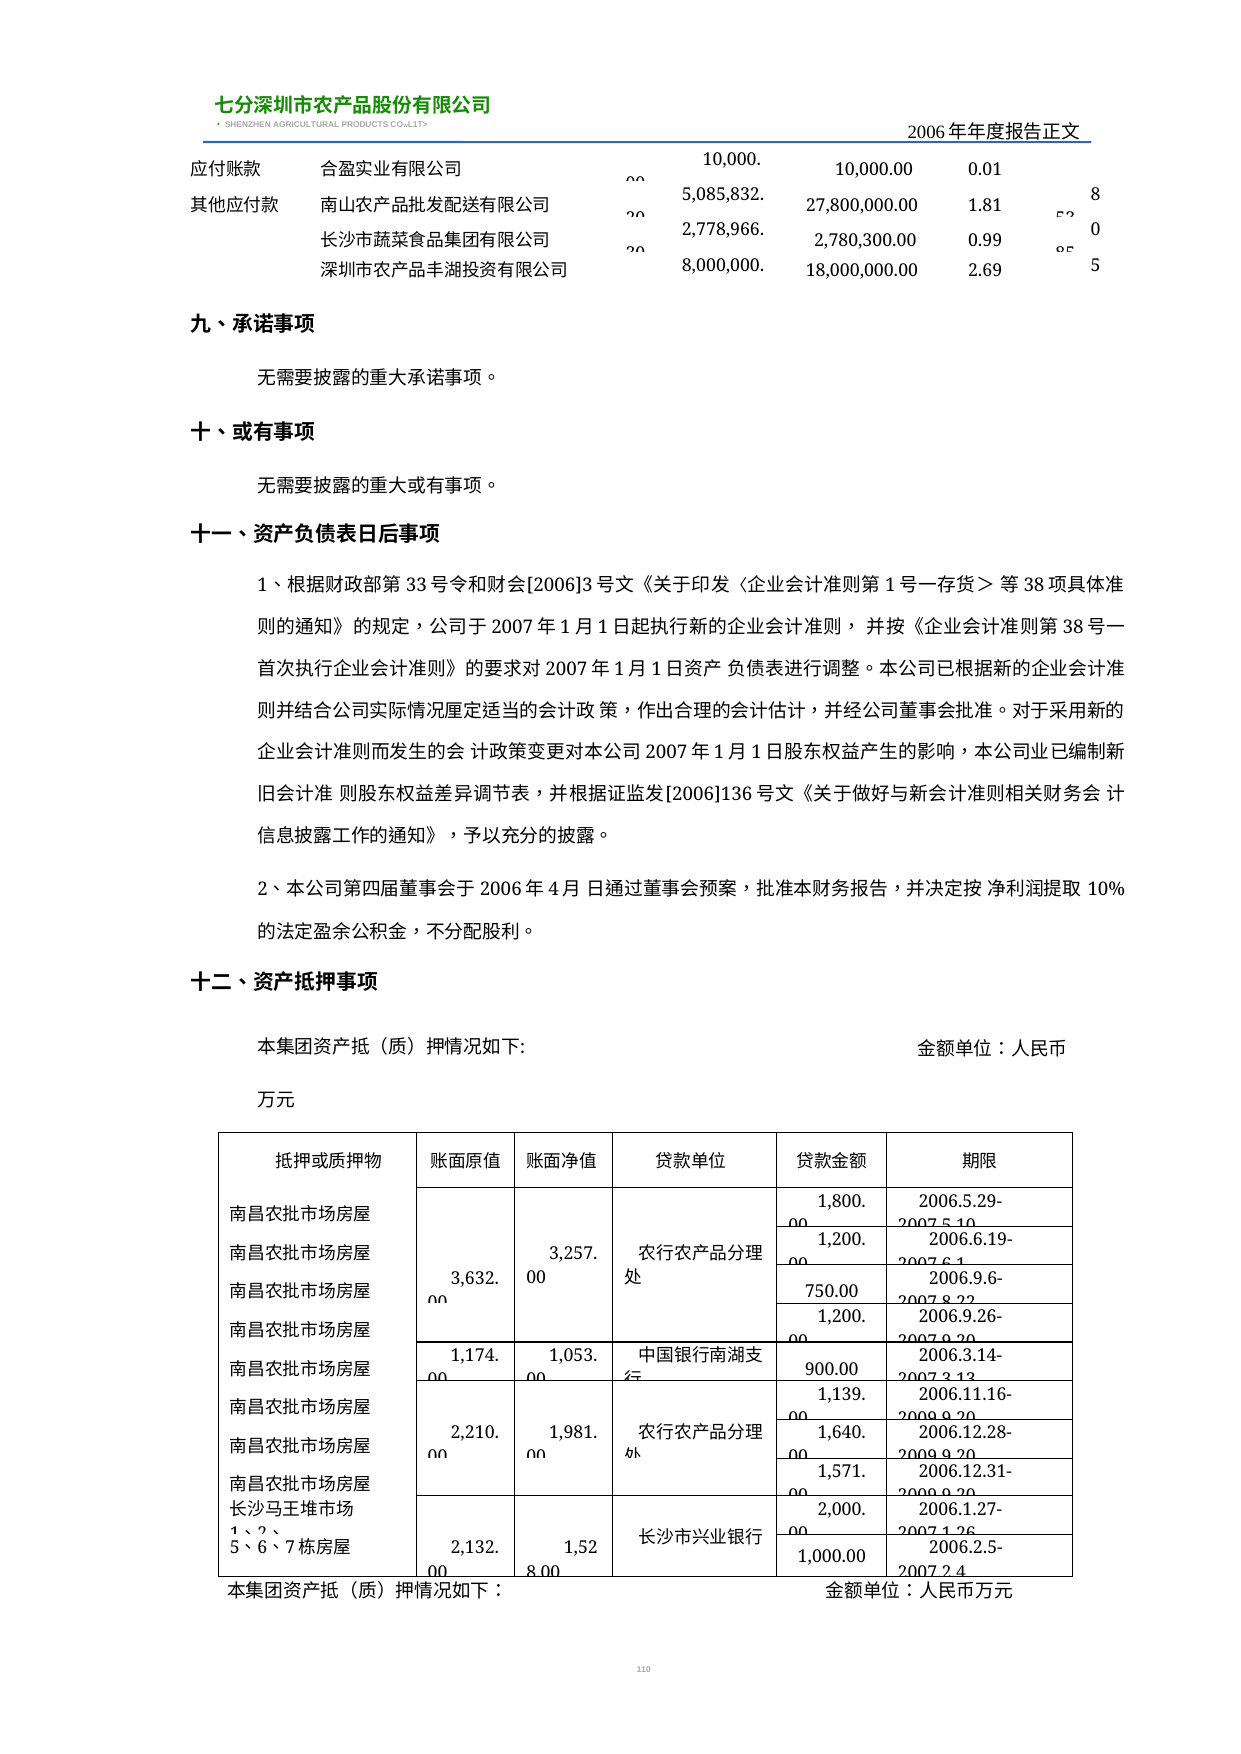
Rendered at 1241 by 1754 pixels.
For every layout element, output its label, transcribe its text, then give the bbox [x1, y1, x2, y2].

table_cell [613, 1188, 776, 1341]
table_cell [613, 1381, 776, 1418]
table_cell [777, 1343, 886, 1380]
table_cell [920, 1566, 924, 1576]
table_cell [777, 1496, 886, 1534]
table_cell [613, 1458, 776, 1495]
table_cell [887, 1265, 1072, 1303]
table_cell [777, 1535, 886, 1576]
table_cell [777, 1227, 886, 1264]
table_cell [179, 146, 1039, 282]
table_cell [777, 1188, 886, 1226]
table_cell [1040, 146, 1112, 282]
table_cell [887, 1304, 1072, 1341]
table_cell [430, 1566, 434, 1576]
text 无需要披露的重大或有事项。 [165, 473, 1126, 498]
text 十二、资产抵押事项 [165, 967, 1126, 996]
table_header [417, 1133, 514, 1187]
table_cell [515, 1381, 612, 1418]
text 十一、资产负债表日后事项 [165, 519, 1126, 548]
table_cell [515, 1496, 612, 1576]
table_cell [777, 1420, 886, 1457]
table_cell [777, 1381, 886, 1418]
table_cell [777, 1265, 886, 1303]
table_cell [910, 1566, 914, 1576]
text 九、承诺事项 [165, 309, 1126, 338]
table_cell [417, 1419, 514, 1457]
text 1、根据财政部第33号令和财会[2006]3号文《关于印发〈企业会计准则第1号一存货＞ 等38项具体准则的通知》的规定，公司于2007年1月1日起执行新的企业会计准则， 并按《企业会计准则第38号一首次执行企业会计准则》的要求对2007年1月1日资产 负债表进行调整。本公司已根据新的企业会计准则并结合公司实际情况厘定适当的会计政 策，作出合理的会计估计，并经公司董事会批准。对于采用新的企业会计准则而发生的会 计政策变更对本公司2007年1月1日股东权益产生的影响，本公司业已编制新旧会计准 则股东权益差异调节表，并根据证监发[2006]136号文《关于做好与新会计准则相关财务会 计信息披露工作的通知》，予以充分的披露。 [257, 558, 1126, 851]
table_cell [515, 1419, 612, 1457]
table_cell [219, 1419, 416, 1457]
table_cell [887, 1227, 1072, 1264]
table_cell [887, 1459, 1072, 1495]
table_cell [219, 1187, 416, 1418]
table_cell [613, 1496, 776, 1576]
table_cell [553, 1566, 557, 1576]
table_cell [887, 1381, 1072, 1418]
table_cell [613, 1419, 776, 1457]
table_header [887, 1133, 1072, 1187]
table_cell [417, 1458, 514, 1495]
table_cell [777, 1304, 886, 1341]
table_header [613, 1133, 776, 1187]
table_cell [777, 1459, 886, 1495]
text 无需要披露的重大承诺事项。 [165, 365, 1126, 390]
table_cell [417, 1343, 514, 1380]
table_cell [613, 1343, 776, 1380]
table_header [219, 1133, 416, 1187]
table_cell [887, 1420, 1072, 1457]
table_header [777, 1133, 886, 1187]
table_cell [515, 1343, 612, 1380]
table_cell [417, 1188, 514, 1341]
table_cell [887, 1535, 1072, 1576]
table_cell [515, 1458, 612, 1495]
text 2、本公司第四届董事会于2006年4月 日通过董事会预案，批准本财务报告，并决定按 净利润提取10%的法定盈余公积金，不分配股利。 [257, 862, 1126, 947]
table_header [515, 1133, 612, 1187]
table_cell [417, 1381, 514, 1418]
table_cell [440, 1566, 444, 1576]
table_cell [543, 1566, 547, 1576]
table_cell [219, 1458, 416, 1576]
text 本集团资产抵（质）押情况如下: [165, 1033, 1126, 1059]
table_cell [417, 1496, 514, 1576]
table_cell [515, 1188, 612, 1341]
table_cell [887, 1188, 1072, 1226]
text 万元 [165, 1086, 1126, 1111]
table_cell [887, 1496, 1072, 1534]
text 十、或有事项 [165, 417, 1126, 446]
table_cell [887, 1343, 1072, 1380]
text 本集团资产抵（质）押情况如下： 金额单位：人民币万元 [227, 1577, 1126, 1603]
